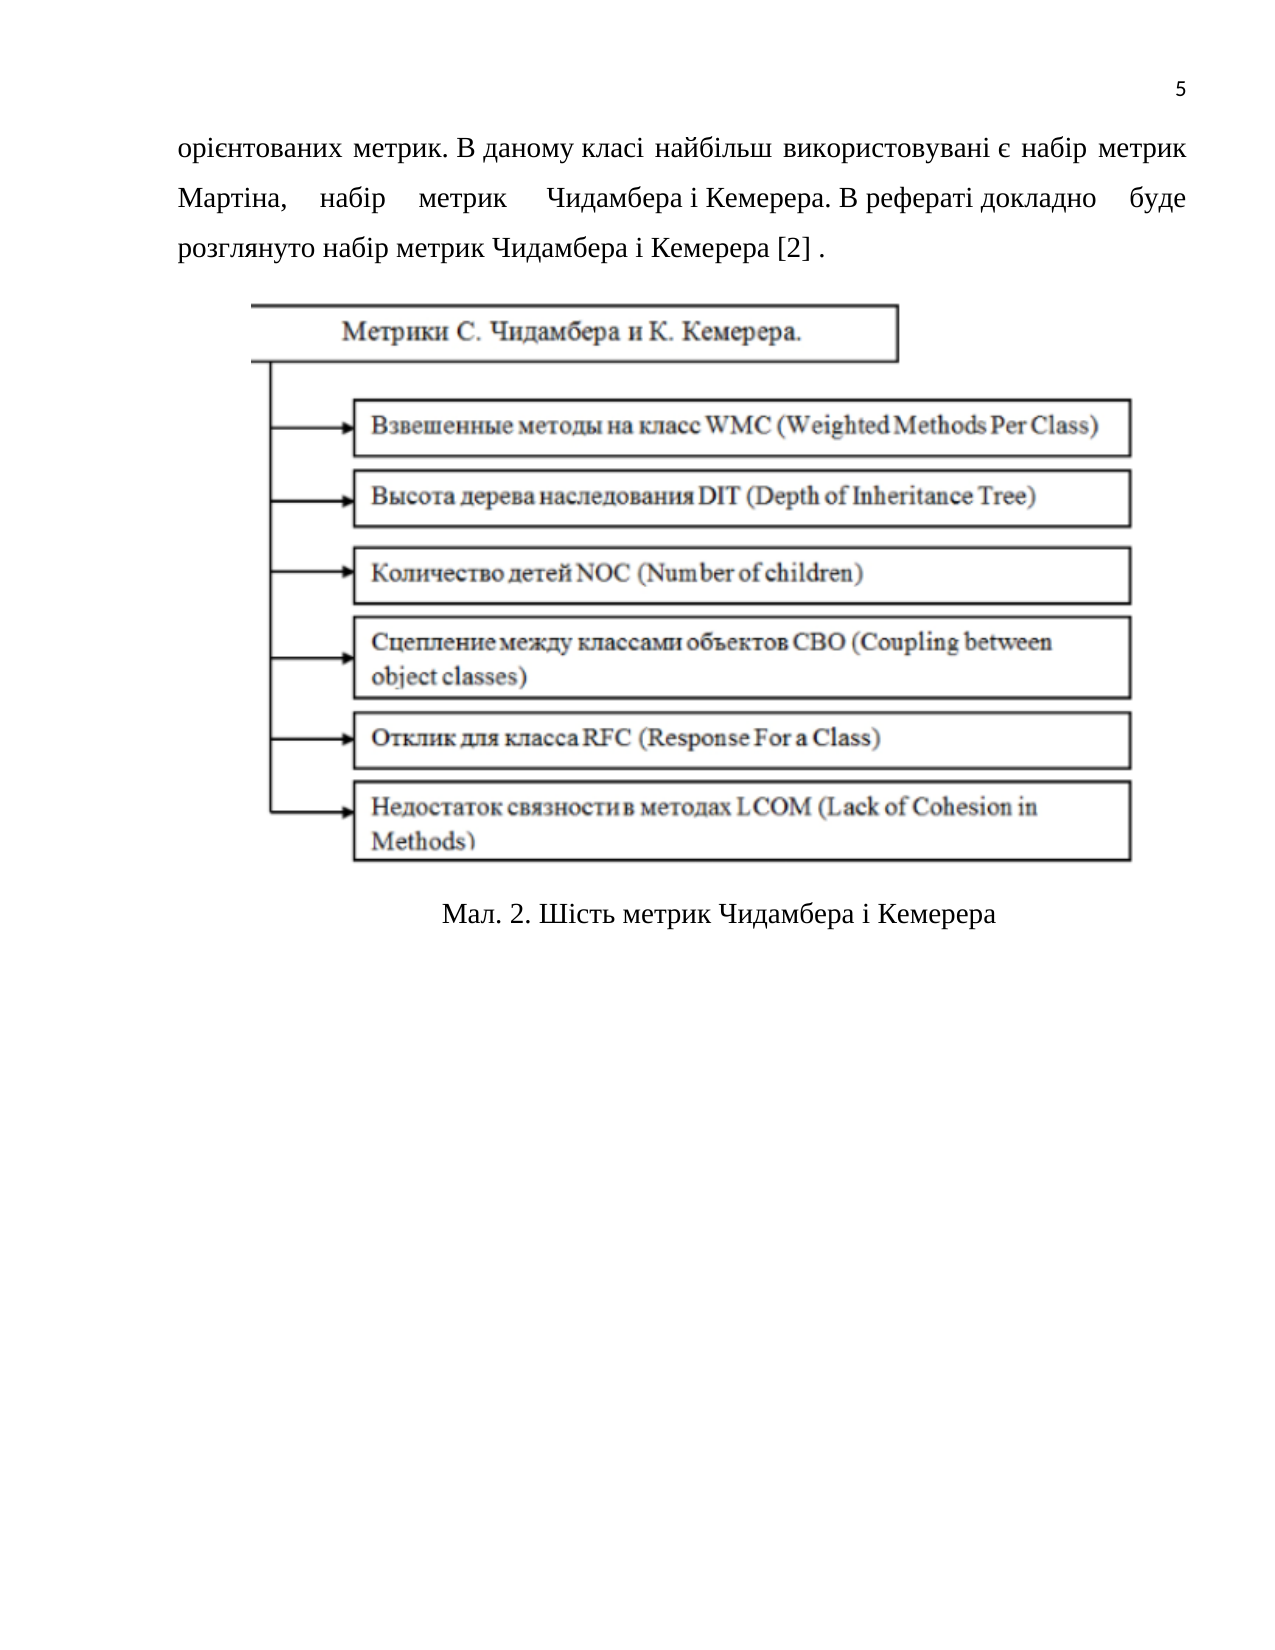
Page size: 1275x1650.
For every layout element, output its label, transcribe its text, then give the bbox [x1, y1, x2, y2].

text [177, 163, 1186, 194]
text Мал. 2. Шість метрик Чидамбера і Кемерера [177, 896, 1186, 929]
picture [251, 280, 1155, 882]
